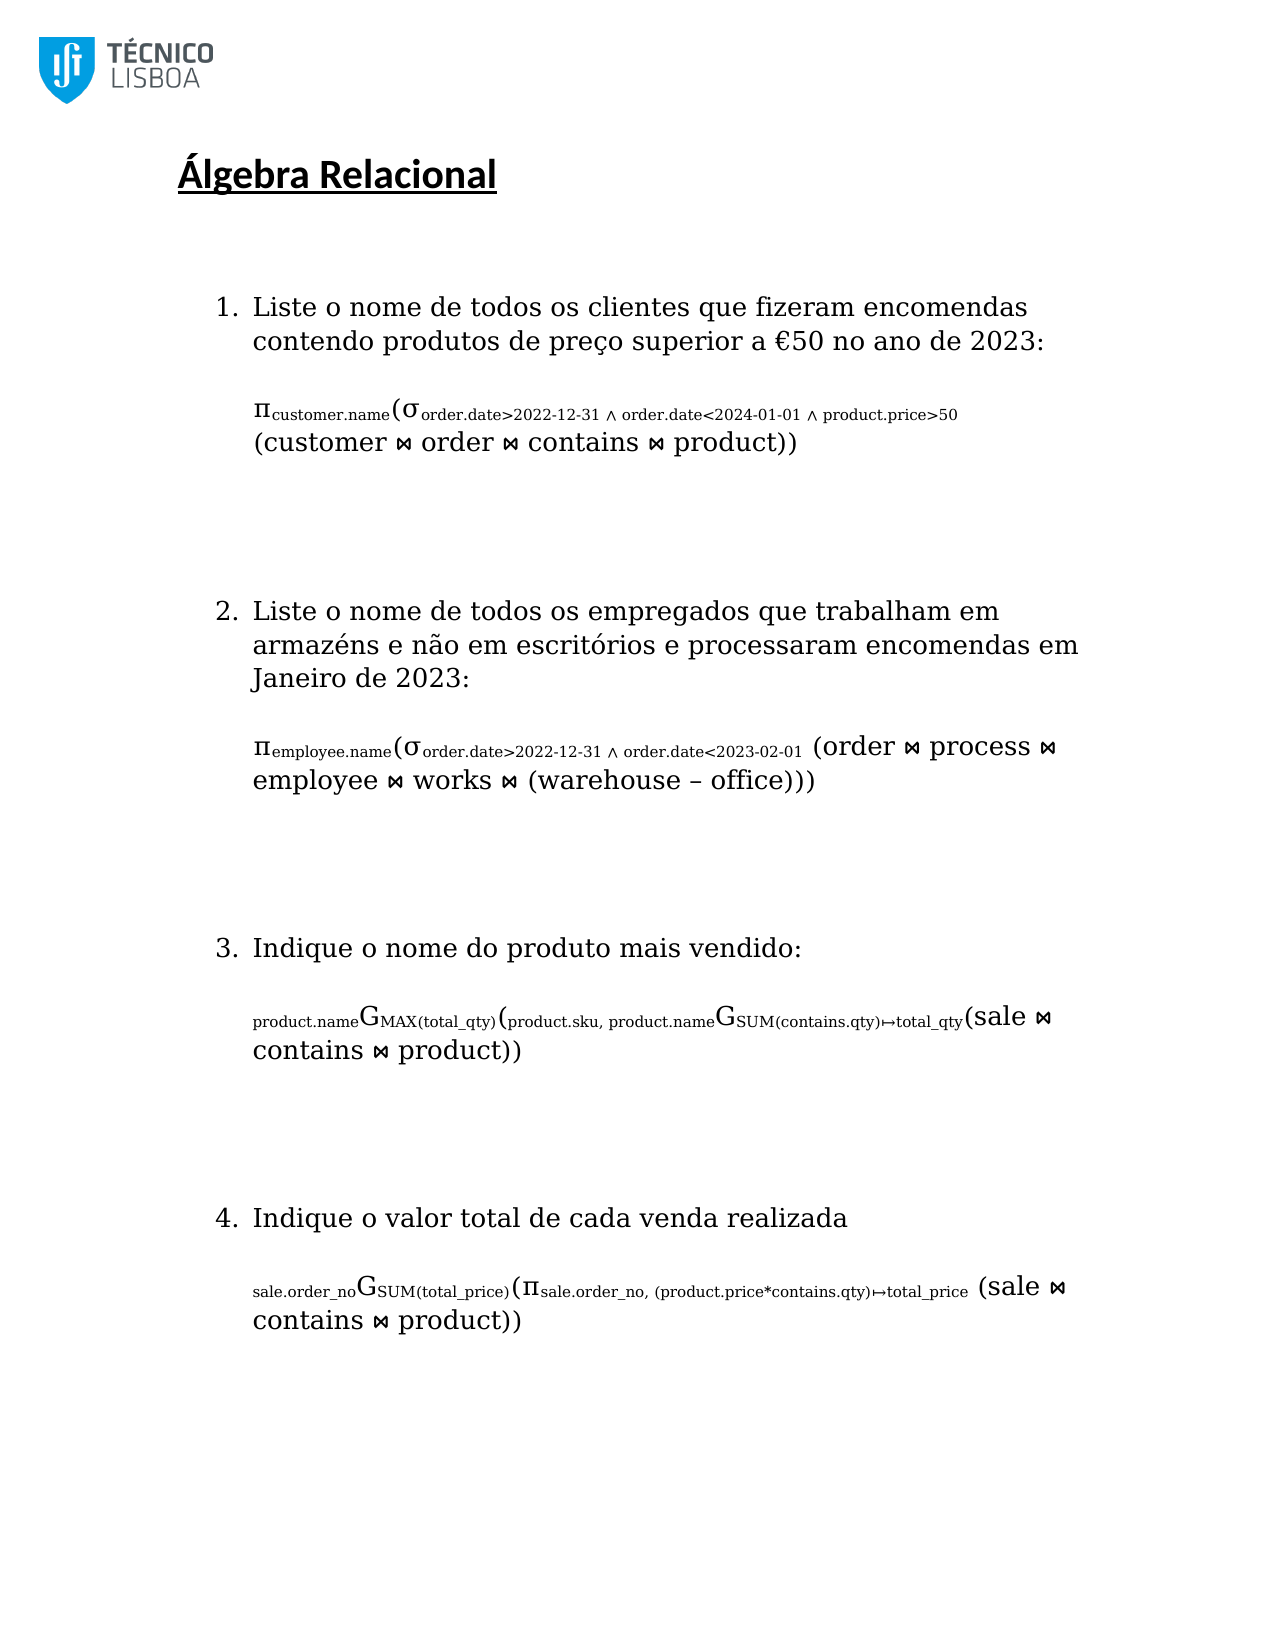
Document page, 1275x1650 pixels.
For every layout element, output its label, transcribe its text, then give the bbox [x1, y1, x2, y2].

list Indique o nome do produto mais vendido: [215, 932, 1098, 963]
list πemployee.name(σorder.date>2022-12-31 ∧ order.date<2023-02-01 (order ⋈ process ⋈ employee ⋈ works ⋈ (warehouse – office))) [252, 729, 1098, 794]
list Liste o nome de todos os clientes que fizeram encomendas contendo produtos de preço superior a €50 no ano de 2023: [215, 291, 1098, 356]
list sale.order_noGSUM(total_price)(πsale.order_no, (product.price*contains.qty)↦total_price (sale ⋈ contains ⋈ product)) [252, 1269, 1098, 1334]
picture [27, 26, 225, 115]
list Liste o nome de todos os empregados que trabalham em armazéns e não em escritórios e processaram encomendas em Janeiro de 2023: [215, 594, 1098, 693]
list product.nameGMAX(total_qty)(product.sku, product.nameGSUM(contains.qty)↦total_qty(sale ⋈ contains ⋈ product)) [252, 999, 1098, 1064]
list πcustomer.name(σorder.date>2022-12-31 ∧ order.date<2024-01-01 ∧ product.price>50 (customer ⋈ order ⋈ contains ⋈ product)) [252, 392, 1098, 457]
text Álgebra Relacional [177, 148, 1098, 198]
list Indique o valor total de cada venda realizada [215, 1202, 1098, 1233]
